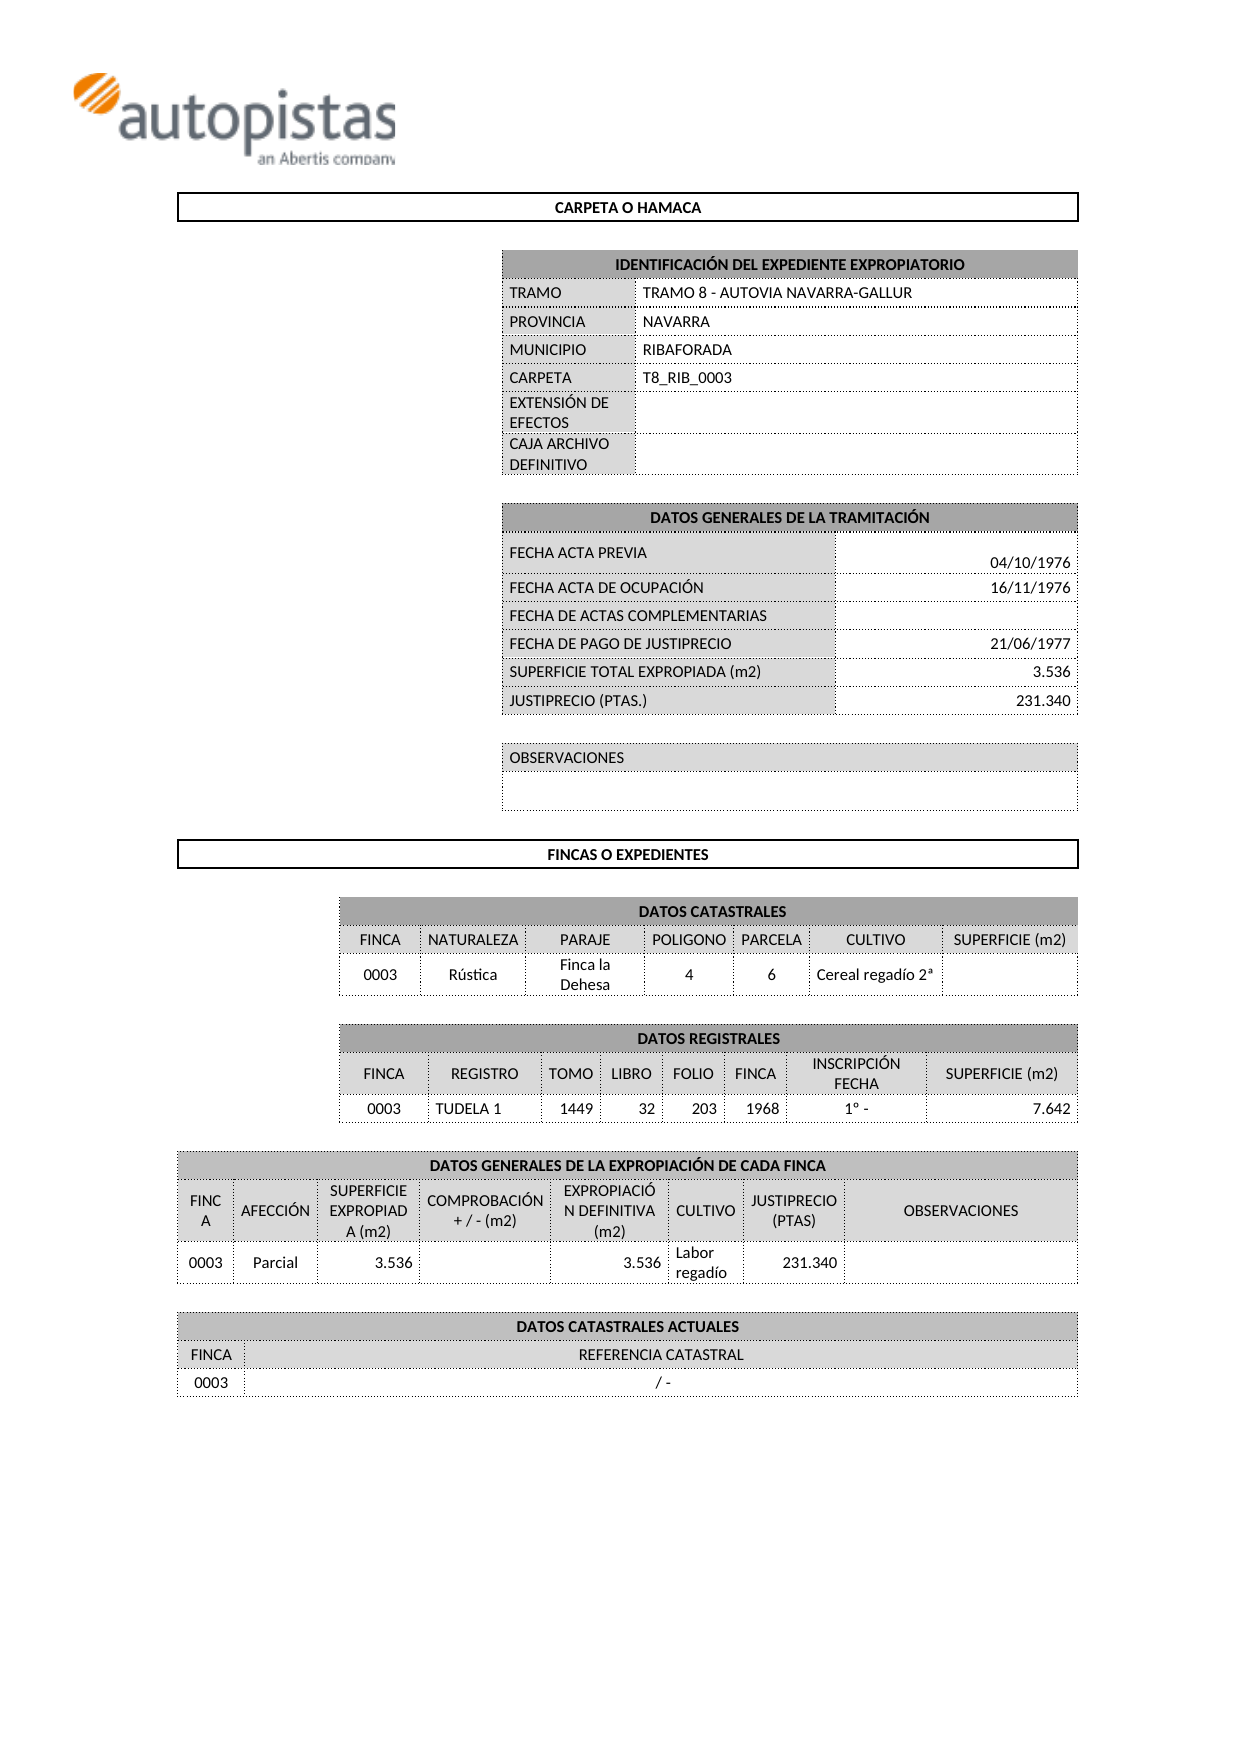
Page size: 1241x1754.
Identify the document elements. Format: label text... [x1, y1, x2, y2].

table_cell FECHA DE PAGO DE JUSTIPRECIO [502, 629, 835, 657]
table_cell PARAJE [526, 925, 645, 953]
table_cell 1º - [787, 1094, 926, 1122]
table_cell TUDELA 1 [428, 1094, 541, 1122]
table_cell 16/11/1976 [835, 573, 1078, 601]
table_cell 0003 [340, 953, 421, 995]
table_cell TRAMO 8 - AUTOVIA NAVARRA-GALLUR [635, 278, 1078, 306]
table_cell EXTENSIÓN DE EFECTOS [502, 391, 635, 432]
table_cell [502, 771, 1078, 810]
table_cell 7.642 [926, 1094, 1078, 1122]
table_cell FINCA [340, 1052, 428, 1094]
table_cell FECHA ACTA PREVIA [502, 531, 835, 573]
table_cell T8_RIB_0003 [635, 363, 1078, 391]
table_cell 3.536 [835, 658, 1078, 686]
table_cell 3.536 [317, 1241, 420, 1283]
table_cell Parcial [233, 1241, 317, 1283]
table_cell CULTIVO [809, 925, 942, 953]
table_cell REGISTRO [428, 1052, 541, 1094]
table_cell 21/06/1977 [835, 629, 1078, 657]
table_cell POLIGONO [645, 925, 734, 953]
table_cell COMPROBACIÓN + / - (m2) [420, 1179, 551, 1241]
table_cell [835, 601, 1078, 629]
table_cell AFECCIÓN [233, 1179, 317, 1241]
table_header IDENTIFICACIÓN DEL EXPEDIENTE EXPROPIATORIO [502, 250, 1078, 278]
table_header CARPETA O HAMACA [179, 194, 1077, 220]
table_cell 1968 [724, 1094, 787, 1122]
table_cell Labor regadío [668, 1241, 744, 1283]
table_cell FINCA [178, 1340, 244, 1368]
table_cell NATURALEZA [421, 925, 526, 953]
table_header OBSERVACIONES [502, 743, 902, 771]
table_cell OBSERVACIONES [844, 1179, 1078, 1241]
table_cell LIBRO [600, 1052, 662, 1094]
table_cell JUSTIPRECIO (PTAS.) [502, 686, 835, 714]
table_cell FECHA DE ACTAS COMPLEMENTARIAS [502, 601, 835, 629]
table_header DATOS CATASTRALES ACTUALES [178, 1312, 1078, 1340]
table_cell 4 [645, 953, 734, 995]
table_cell RIBAFORADA [635, 335, 1078, 363]
table_header DATOS GENERALES DE LA EXPROPIACIÓN DE CADA FINCA [178, 1151, 1078, 1179]
table_cell 1449 [541, 1094, 600, 1122]
table_cell FECHA ACTA DE OCUPACIÓN [502, 573, 835, 601]
table_cell / - [244, 1368, 1078, 1396]
table_cell TOMO [541, 1052, 600, 1094]
table_cell 231.340 [744, 1241, 844, 1283]
table_cell REFERENCIA CATASTRAL [244, 1340, 1078, 1368]
table_cell [635, 391, 1078, 432]
table_cell 203 [662, 1094, 724, 1122]
table_cell FOLIO [662, 1052, 724, 1094]
table_cell 0003 [178, 1368, 244, 1396]
table_cell 6 [734, 953, 809, 995]
table_cell FINCA [178, 1179, 233, 1241]
table_cell 231.340 [835, 686, 1078, 714]
table_cell 0003 [178, 1241, 233, 1283]
table_header [902, 743, 1078, 771]
table_cell Finca la Dehesa [526, 953, 645, 995]
table_cell INSCRIPCIÓN FECHA [787, 1052, 926, 1094]
table_cell Cereal regadío 2ª [809, 953, 942, 995]
table_cell 04/10/1976 [835, 531, 1078, 573]
table_cell 3.536 [551, 1241, 668, 1283]
table_cell [942, 953, 1078, 995]
table_cell MUNICIPIO [502, 335, 635, 363]
table_cell CULTIVO [668, 1179, 744, 1241]
table_cell SUPERFICIE (m2) [942, 925, 1078, 953]
table_cell [844, 1241, 1078, 1283]
table_cell [420, 1241, 551, 1283]
table_cell 0003 [340, 1094, 428, 1122]
table_cell SUPERFICIE EXPROPIADA (m2) [317, 1179, 420, 1241]
table_cell [635, 433, 1078, 474]
table_cell TRAMO [502, 278, 635, 306]
table_cell FINCA [724, 1052, 787, 1094]
table_cell NAVARRA [635, 306, 1078, 334]
table_cell PROVINCIA [502, 306, 635, 334]
table_cell JUSTIPRECIO (PTAS) [744, 1179, 844, 1241]
table_cell PARCELA [734, 925, 809, 953]
table_cell CARPETA [502, 363, 635, 391]
table_header FINCAS O EXPEDIENTES [179, 841, 1077, 867]
table_cell 32 [600, 1094, 662, 1122]
table_cell FINCA [340, 925, 421, 953]
table_cell Rústica [421, 953, 526, 995]
table_cell SUPERFICIE TOTAL EXPROPIADA (m2) [502, 658, 835, 686]
table_cell CAJA ARCHIVO DEFINITIVO [502, 433, 635, 474]
table_header DATOS REGISTRALES [340, 1024, 1078, 1052]
table_header DATOS GENERALES DE LA TRAMITACIÓN [502, 503, 1078, 531]
table_cell EXPROPIACIÓN DEFINITIVA (m2) [551, 1179, 668, 1241]
table_header DATOS CATASTRALES [340, 897, 1078, 925]
table_cell SUPERFICIE (m2) [926, 1052, 1078, 1094]
